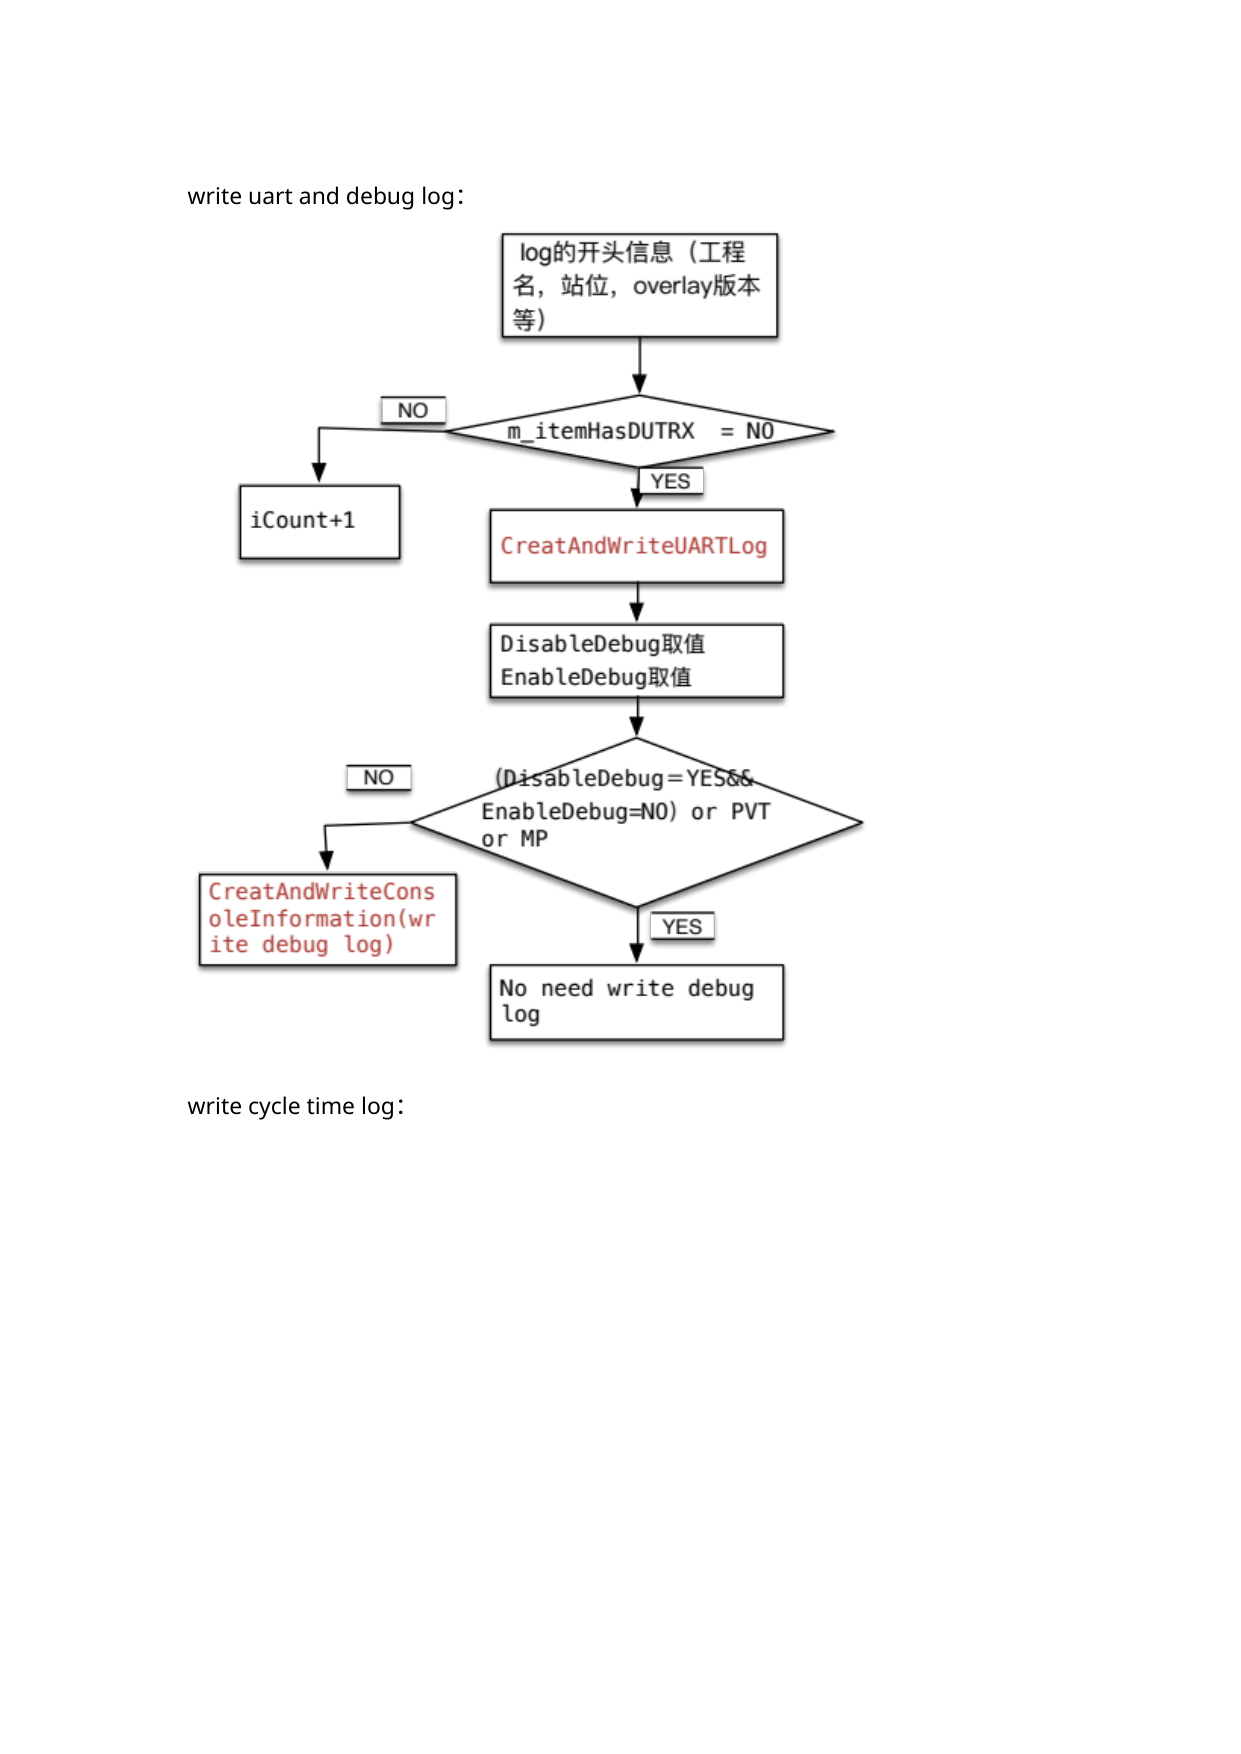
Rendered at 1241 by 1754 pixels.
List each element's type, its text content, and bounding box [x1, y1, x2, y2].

text write cycle time log： [187, 1072, 1053, 1137]
text write uart and debug log： [187, 162, 1053, 227]
